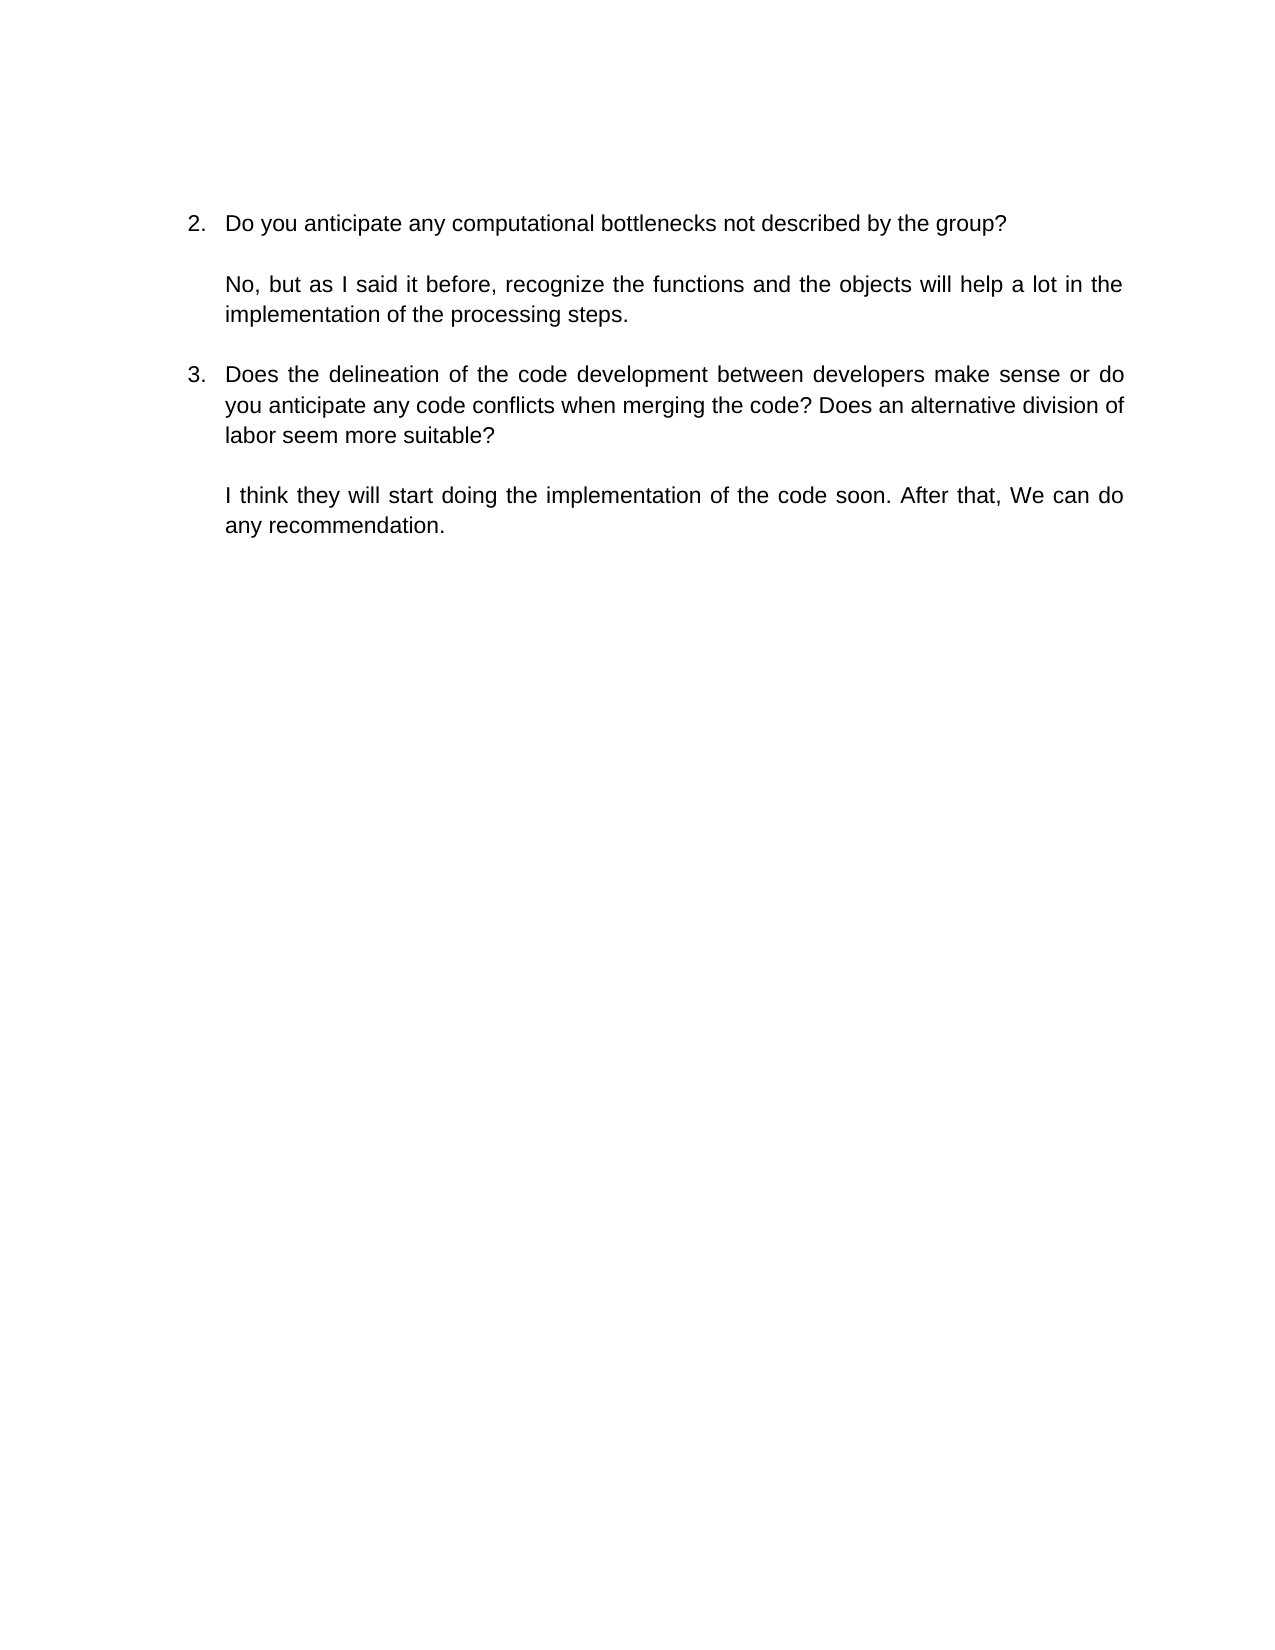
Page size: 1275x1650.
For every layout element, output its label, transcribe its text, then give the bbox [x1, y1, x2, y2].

text No, but as I said it before, recognize the functions and the objects will help a lot in the implementation of the processing steps. [225, 271, 1125, 327]
list Does the delineation of the code development between developers make sense or do you anticipate any code conflicts when merging the code? Does an alternative division of labor seem more suitable? [187, 361, 1125, 448]
text I think they will start doing the implementation of the code soon. After that, We can do any recommendation. [225, 482, 1125, 539]
list Do you anticipate any computational bottlenecks not described by the group? [187, 210, 1125, 237]
